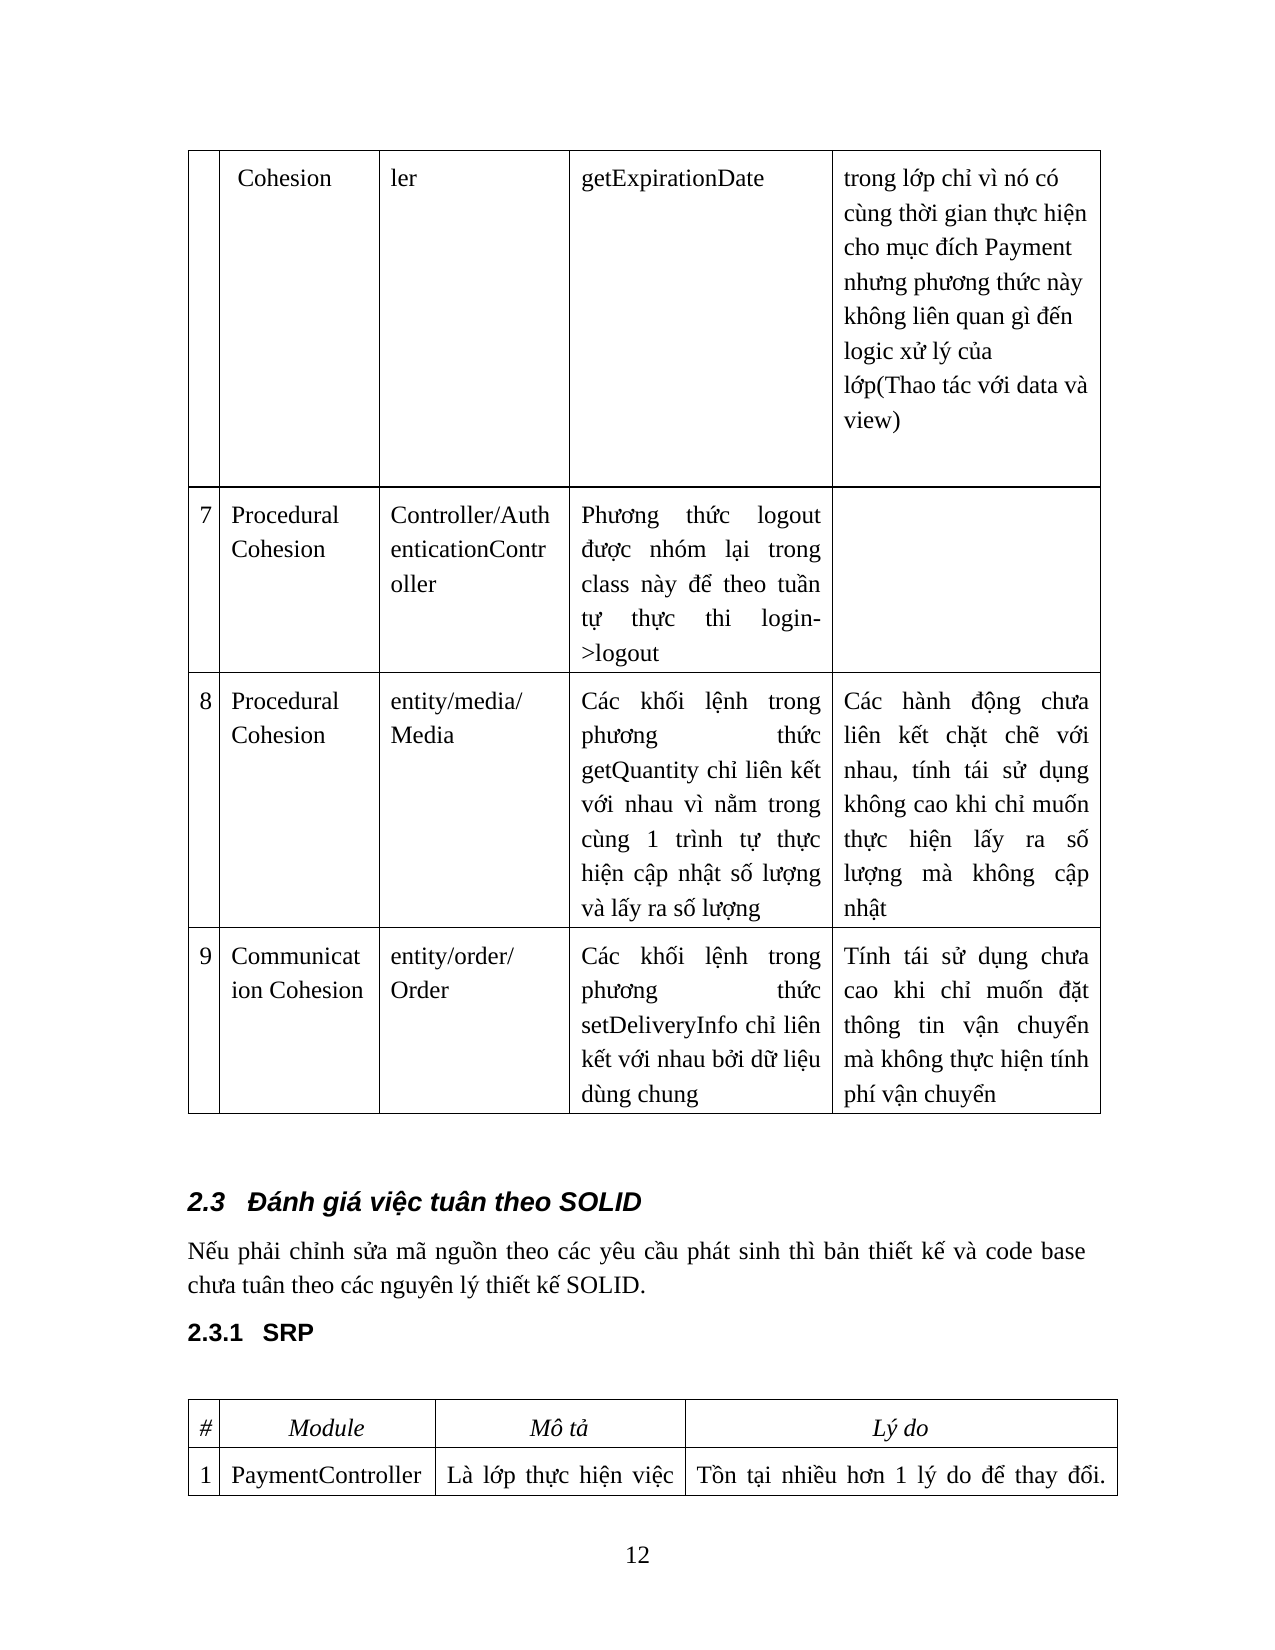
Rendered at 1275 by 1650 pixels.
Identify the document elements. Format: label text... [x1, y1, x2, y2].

table_cell Các hành động chưa liên kết chặt chẽ với nhau, tính tái sử dụng không cao khi chỉ muốn thực hiện lấy ra số lượng mà không cập nhật [833, 673, 1100, 927]
text Nếu phải chỉnh sửa mã nguồn theo các yêu cầu phát sinh thì bản thiết kế và code base chưa tuân theo các nguyên lý thiết kế SOLID. [187, 1236, 1087, 1299]
table_header Mô tả [436, 1400, 685, 1447]
table_cell Controller/Auth enticationContr oller [380, 488, 569, 672]
table_cell PaymentController [220, 1448, 435, 1495]
table_cell Tính tái sử dụng chưa cao khi chỉ muốn đặt thông tin vận chuyển mà không thực hiện tính phí vận chuyển [833, 928, 1100, 1113]
table_cell Phương thức logout được nhóm lại trong class này để theo tuần tự thực thi login->logout [570, 488, 832, 672]
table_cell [833, 151, 1100, 486]
table_header Lý do [686, 1400, 1117, 1447]
table_cell 6 [189, 151, 219, 486]
table_cell Procedural Cohesion [220, 673, 379, 927]
subtitle SRP [187, 1318, 1087, 1346]
table_cell 8 [189, 673, 219, 927]
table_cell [436, 1448, 685, 1495]
table_cell Các khối lệnh trong phương thức setDeliveryInfo chỉ liên kết với nhau bởi dữ liệu dùng chung [570, 928, 832, 1113]
table_cell entity/order/ Order [380, 928, 569, 1113]
table_cell 1 [189, 1448, 219, 1495]
table_cell 9 [189, 928, 219, 1113]
table_cell entity/media/ Media [380, 673, 569, 927]
table_cell Communicat ion Cohesion [220, 928, 379, 1113]
table_cell [833, 488, 1100, 672]
table_cell Các khối lệnh trong phương thức getQuantity chỉ liên kết với nhau vì nằm trong cùng 1 trình tự thực hiện cập nhật số lượng và lấy ra số lượng [570, 673, 832, 927]
table_header # [189, 1400, 219, 1447]
table_cell Procedural Cohesion [220, 488, 379, 672]
table_cell 7 [189, 488, 219, 672]
table_cell Temporal Cohesion [220, 151, 379, 486]
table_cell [570, 151, 832, 486]
table_cell PaymentController [380, 151, 569, 486]
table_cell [686, 1448, 1117, 1495]
subtitle Đánh giá việc tuân theo SOLID [187, 1186, 1087, 1217]
table_header Module [220, 1400, 435, 1447]
